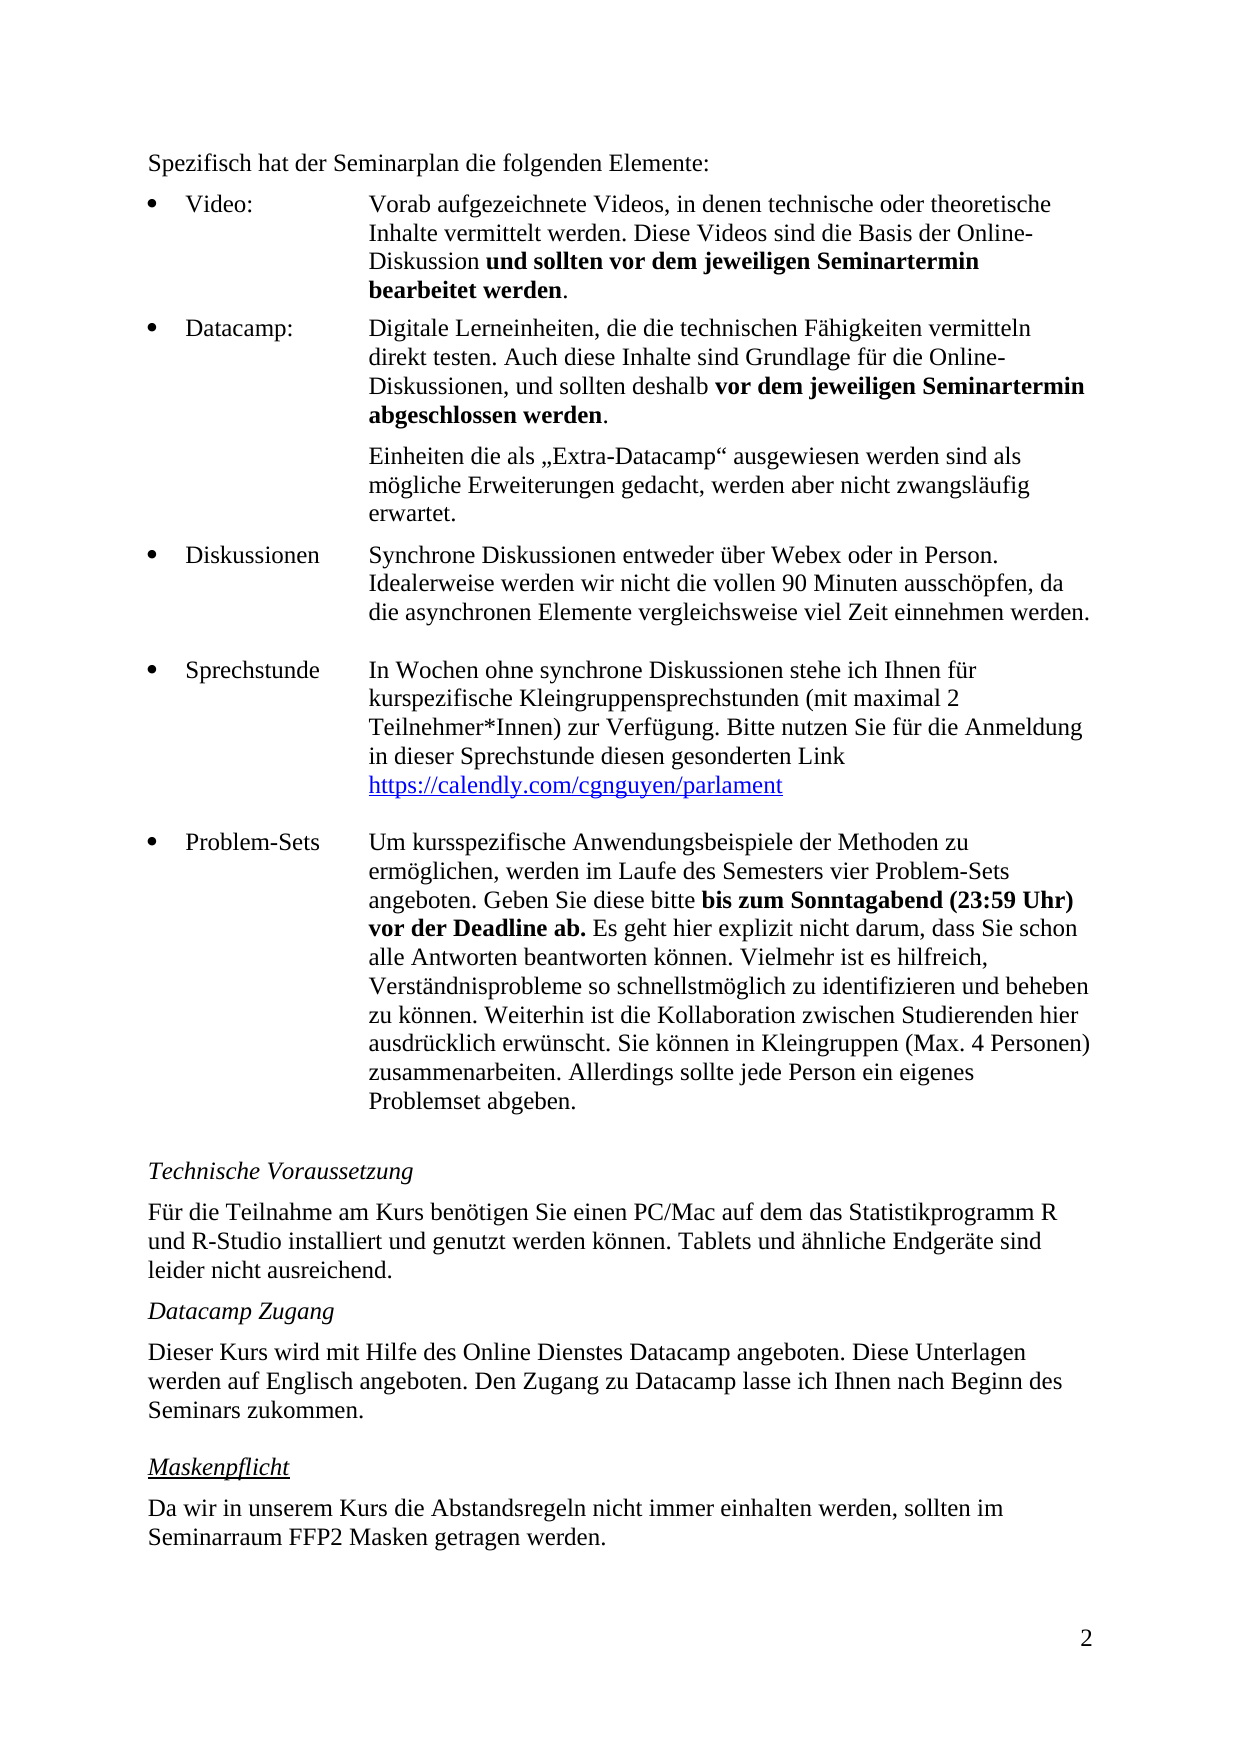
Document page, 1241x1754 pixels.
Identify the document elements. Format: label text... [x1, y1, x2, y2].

list Video: Vorab aufgezeichnete Videos, in denen technische oder theoretische [148, 189, 1093, 218]
text Da wir in unserem Kurs die Abstandsregeln nicht immer einhalten werden, sollten im Seminarraum FFP2 Masken getragen werden. [148, 1493, 1093, 1551]
list Diskussionen Synchrone Diskussionen entweder über Webex oder in Person. [148, 540, 1093, 568]
list Inhalte vermittelt werden. Diese Videos sind die Basis der Online-Diskussion und sollten vor dem jeweiligen Seminartermin bearbeitet werden. [368, 218, 1093, 304]
list Sprechstunde In Wochen ohne synchrone Diskussionen stehe ich Ihnen für [148, 655, 1093, 683]
list Problem-Sets Um kursspezifische Anwendungsbeispiele der Methoden zu [148, 827, 1093, 856]
list kurspezifische Kleingruppensprechstunden (mit maximal 2 Teilnehmer*Innen) zur Verfügung. Bitte nutzen Sie für die Anmeldung in dieser Sprechstunde diesen gesonderten Link https://calendly.com/cgnguyen/parlament [368, 683, 1093, 798]
text Dieser Kurs wird mit Hilfe des Online Dienstes Datacamp angeboten. Diese Unterlagen werden auf Englisch angeboten. Den Zugang zu Datacamp lasse ich Ihnen nach Beginn des Seminars zukommen. [148, 1337, 1093, 1423]
subtitle Technische Voraussetzung [148, 1156, 1093, 1185]
text Maskenpflicht [148, 1452, 1093, 1481]
list ermöglichen, werden im Laufe des Semesters vier Problem-Sets angeboten. Geben Sie diese bitte bis zum Sonntagabend (23:59 Uhr) vor der Deadline ab. Es geht hier explizit nicht darum, dass Sie schon alle Antworten beantworten können. Vielmehr ist es hilfreich, Verständnisprobleme so schnellstmöglich zu identifizieren und beheben zu können. Weiterhin ist die Kollaboration zwischen Studierenden hier ausdrücklich erwünscht. Sie können in Kleingruppen (Max. 4 Personen) zusammenarbeiten. Allerdings sollte jede Person ein eigenes Problemset abgeben. [368, 856, 1093, 1115]
text Einheiten die als „Extra-Datacamp“ ausgewiesen werden sind als mögliche Erweiterungen gedacht, werden aber nicht zwangsläufig erwartet. [368, 441, 1093, 527]
subtitle Datacamp Zugang [148, 1296, 1093, 1325]
list direkt testen. Auch diese Inhalte sind Grundlage für die Online-Diskussionen, und sollten deshalb vor dem jeweiligen Seminartermin abgeschlossen werden. [368, 342, 1093, 428]
text Spezifisch hat der Seminarplan die folgenden Elemente: [148, 148, 1093, 176]
text Für die Teilnahme am Kurs benötigen Sie einen PC/Mac auf dem das Statistikprogramm R und R-Studio installiert und genutzt werden können. Tablets und ähnliche Endgeräte sind leider nicht ausreichend. [148, 1197, 1093, 1283]
list Datacamp: Digitale Lerneinheiten, die die technischen Fähigkeiten vermitteln [148, 313, 1093, 342]
list Idealerweise werden wir nicht die vollen 90 Minuten ausschöpfen, da die asynchronen Elemente vergleichsweise viel Zeit einnehmen werden. [368, 568, 1093, 626]
